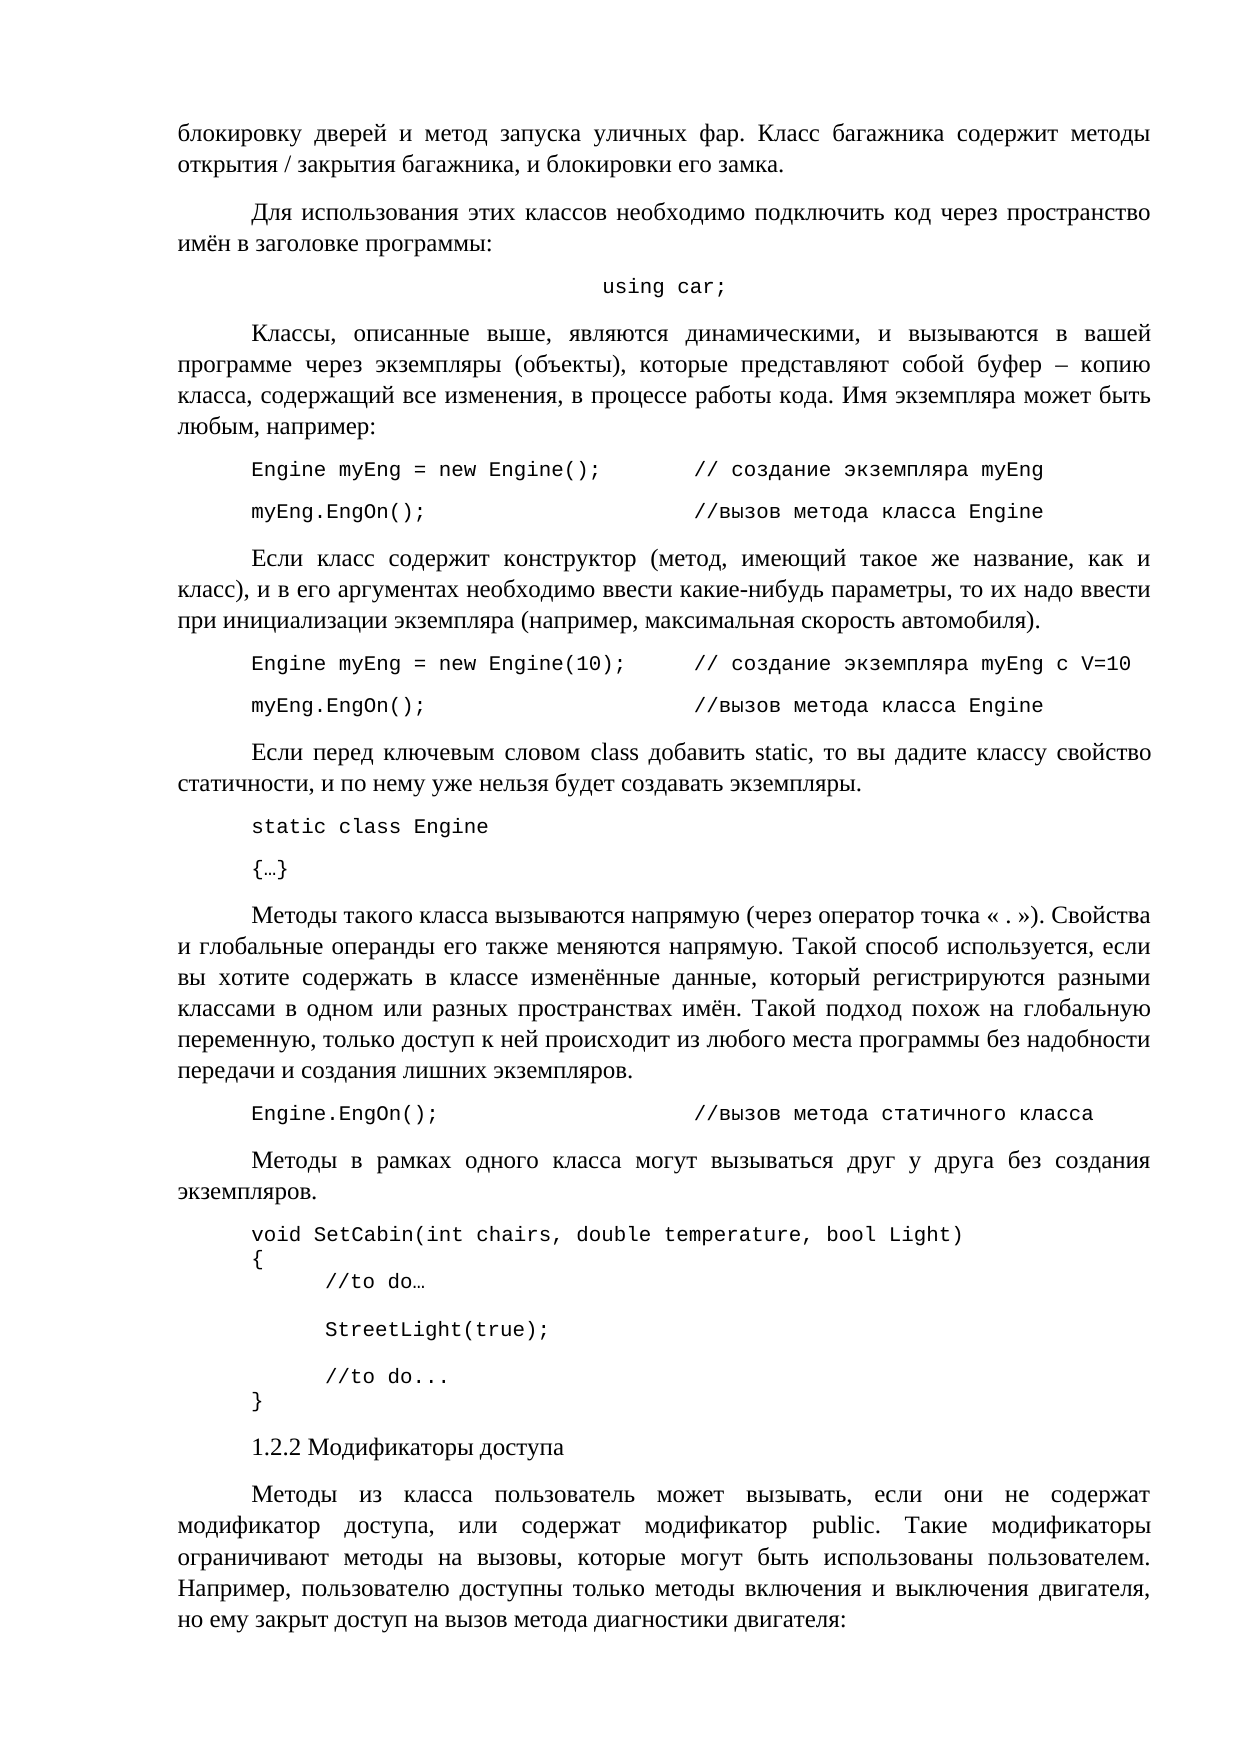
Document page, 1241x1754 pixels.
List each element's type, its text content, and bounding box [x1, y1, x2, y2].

text Методы в рамках одного класса могут вызываться друг у друга без создания экземпляров. [177, 1145, 1152, 1205]
text StreetLight(true); [251, 1319, 1152, 1342]
text //to do… [251, 1271, 1152, 1295]
text Engine.EngOn(); //вызов метода статичного класса [177, 1103, 1152, 1127]
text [177, 118, 1152, 178]
text Если перед ключевым словом class добавить static, то вы дадите классу свойство статичности, и по нему уже нельзя будет создавать экземпляры. [177, 737, 1152, 797]
text static class Engine [177, 816, 1152, 839]
text Методы из класса пользователь может вызывать, если они не содержат модификатор доступа, или содержат модификатор public. Такие модификаторы ограничивают методы на вызовы, которые могут быть использованы пользователем. Например, пользователю доступны только методы включения и выключения двигателя, но ему закрыт доступ на вызов метода диагностики двигателя: [177, 1479, 1152, 1632]
text Классы, описанные выше, являются динамическими, и вызываются в вашей программе через экземпляры (объекты), которые представляют собой буфер – копию класса, содержащий все изменения, в процессе работы кода. Имя экземпляра может быть любым, например: [177, 318, 1152, 440]
text Engine myEng = new Engine(); // создание экземпляра myEng [177, 459, 1152, 482]
text { [177, 1248, 1152, 1271]
text Если класс содержит конструктор (метод, имеющий такое же название, как и класс), и в его аргументах необходимо ввести какие-нибудь параметры, то их надо ввести при инициализации экземпляра (например, максимальная скорость автомобиля). [177, 543, 1152, 634]
text 1.2.2 Модификаторы доступа [177, 1432, 1152, 1461]
text {…} [177, 858, 1152, 882]
text Методы такого класса вызываются напрямую (через оператор точка « . »). Свойства и глобальные операнды его также меняются напрямую. Такой способ используется, если вы хотите содержать в классе изменённые данные, который регистрируются разными классами в одном или разных пространствах имён. Такой подход похож на глобальную переменную, только доступ к ней происходит из любого места программы без надобности передачи и создания лишних экземпляров. [177, 900, 1152, 1084]
text } [177, 1390, 1152, 1413]
text Для использования этих классов необходимо подключить код через пространство имён в заголовке программы: [177, 197, 1152, 257]
text Engine myEng = new Engine(10); // создание экземпляра myEng с V=10 [177, 653, 1152, 676]
text using car; [177, 276, 1152, 299]
text myEng.EngOn(); //вызов метода класса Engine [177, 695, 1152, 719]
text myEng.EngOn(); //вызов метода класса Engine [177, 501, 1152, 524]
text void SetCabin(int chairs, double temperature, bool Light) [177, 1224, 1152, 1248]
text //to do... [251, 1366, 1152, 1390]
